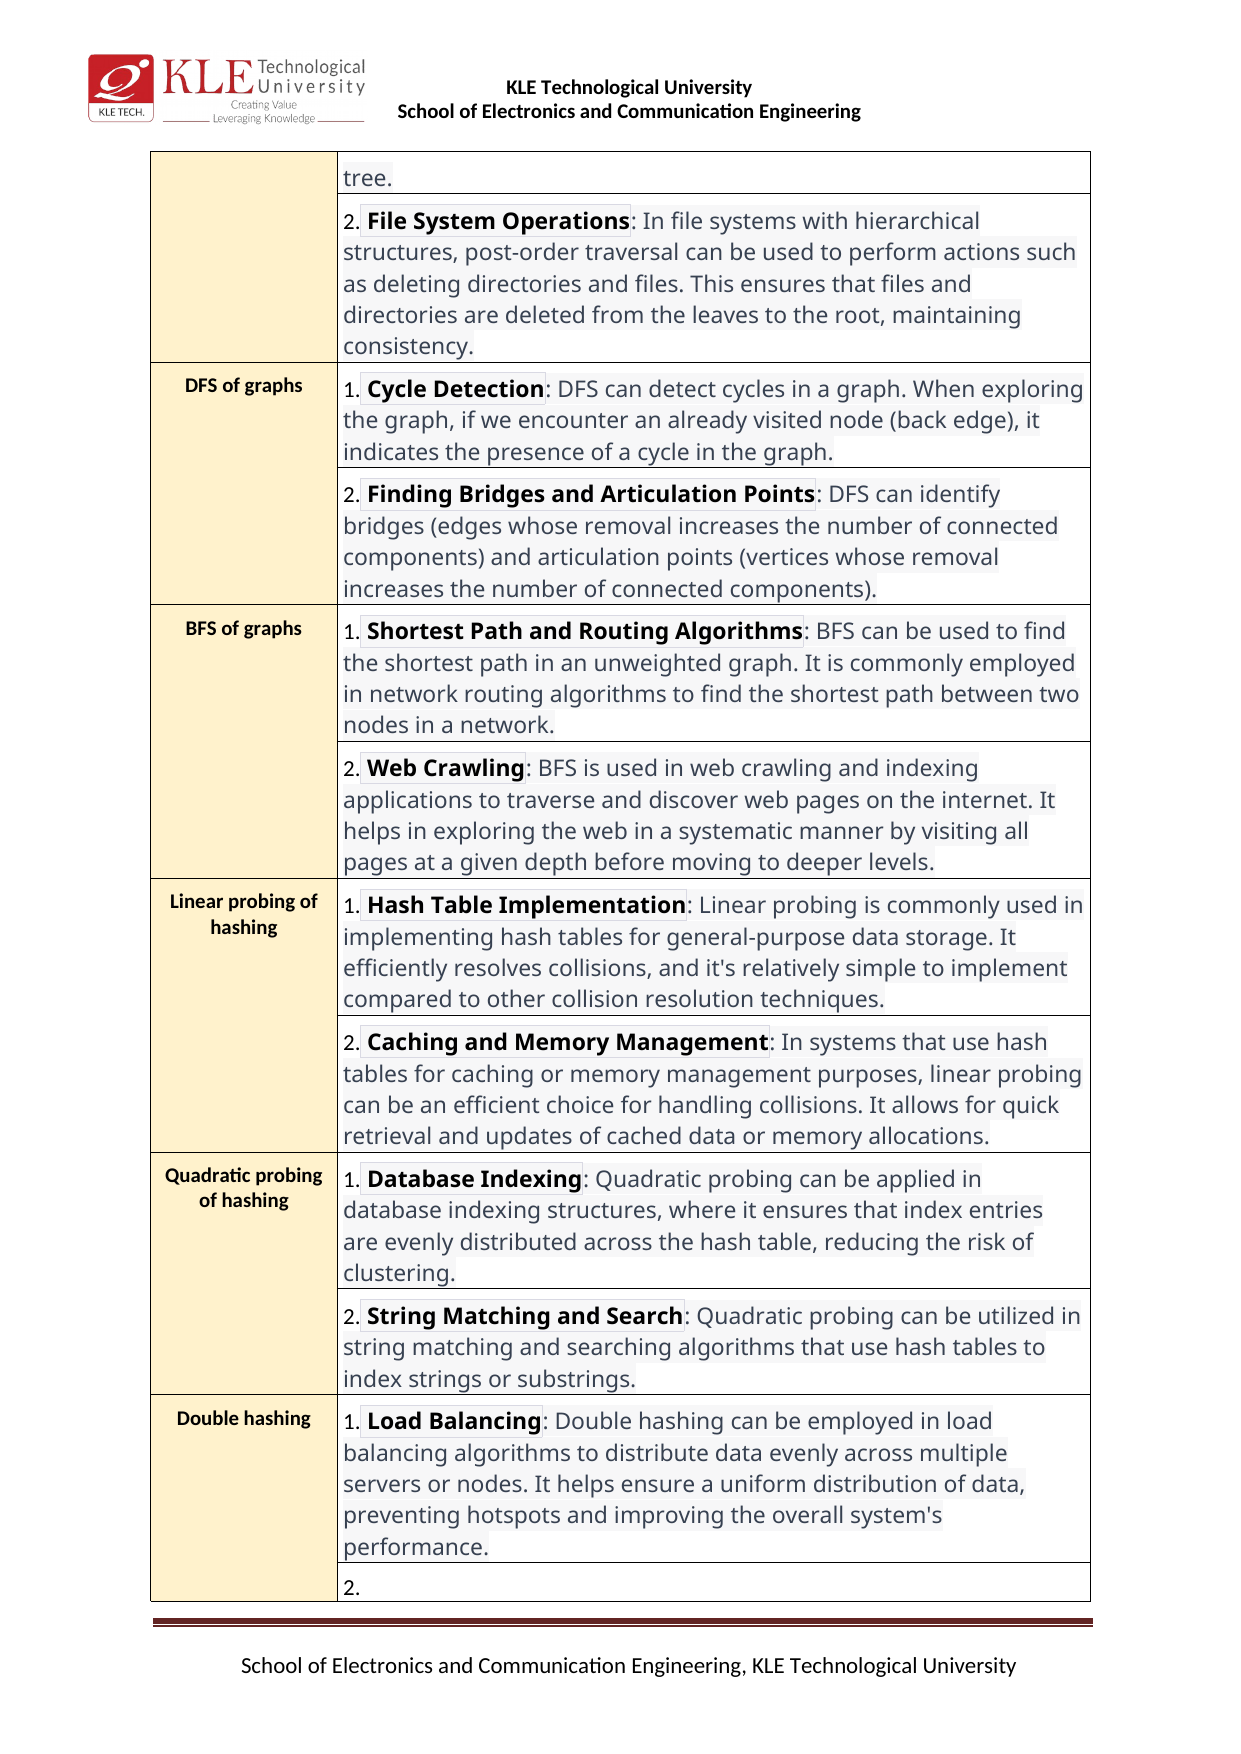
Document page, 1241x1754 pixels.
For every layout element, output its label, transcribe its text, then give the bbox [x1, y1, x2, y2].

table_cell 2. Caching and Memory Management: In systems that use hash tables for caching or memory management purposes, linear probing can be an efficient choice for handling collisions. It allows for quick retrieval and updates of cached data or memory allocations. [338, 1016, 1090, 1151]
table_cell 2. String Matching and Search: Quadratic probing can be utilized in string matching and searching algorithms that use hash tables to index strings or substrings. [338, 1289, 1090, 1394]
table_cell DFS of graphs [151, 363, 337, 604]
table_cell 1. Shortest Path and Routing Algorithms: BFS can be used to find the shortest path in an unweighted graph. It is commonly employed in network routing algorithms to find the shortest path between two nodes in a network. [338, 605, 1090, 741]
table_cell 2. File System Operations: In file systems with hierarchical structures, post-order traversal can be used to perform actions such as deleting directories and files. This ensures that files and directories are deleted from the leaves to the root, maintaining consistency. [338, 194, 1090, 361]
table_cell 2. [338, 1563, 1090, 1601]
table_cell BFS of graphs [151, 605, 337, 878]
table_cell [338, 152, 1090, 193]
table_cell 1. Hash Table Implementation: Linear probing is commonly used in implementing hash tables for general-purpose data storage. It efficiently resolves collisions, and it's relatively simple to implement compared to other collision resolution techniques. [338, 879, 1090, 1014]
table_cell 1. Cycle Detection: DFS can detect cycles in a graph. When exploring the graph, if we encounter an already visited node (back edge), it indicates the presence of a cycle in the graph. [338, 363, 1090, 467]
table_cell 2. Finding Bridges and Articulation Points: DFS can identify bridges (edges whose removal increases the number of connected components) and articulation points (vertices whose removal increases the number of connected components). [338, 468, 1090, 604]
table_cell 1. Load Balancing: Double hashing can be employed in load balancing algorithms to distribute data evenly across multiple servers or nodes. It helps ensure a uniform distribution of data, preventing hotspots and improving the overall system's performance. [338, 1395, 1090, 1562]
table_cell Quadratic probing of hashing [151, 1153, 337, 1394]
picture [88, 50, 368, 125]
table_cell Linear probing of hashing [151, 879, 337, 1151]
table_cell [151, 152, 337, 361]
table_cell Double hashing [151, 1395, 337, 1601]
table_cell 1. Database Indexing: Quadratic probing can be applied in database indexing structures, where it ensures that index entries are evenly distributed across the hash table, reducing the risk of clustering. [338, 1153, 1090, 1288]
table_cell 2. Web Crawling: BFS is used in web crawling and indexing applications to traverse and discover web pages on the internet. It helps in exploring the web in a systematic manner by visiting all pages at a given depth before moving to deeper levels. [338, 742, 1090, 878]
